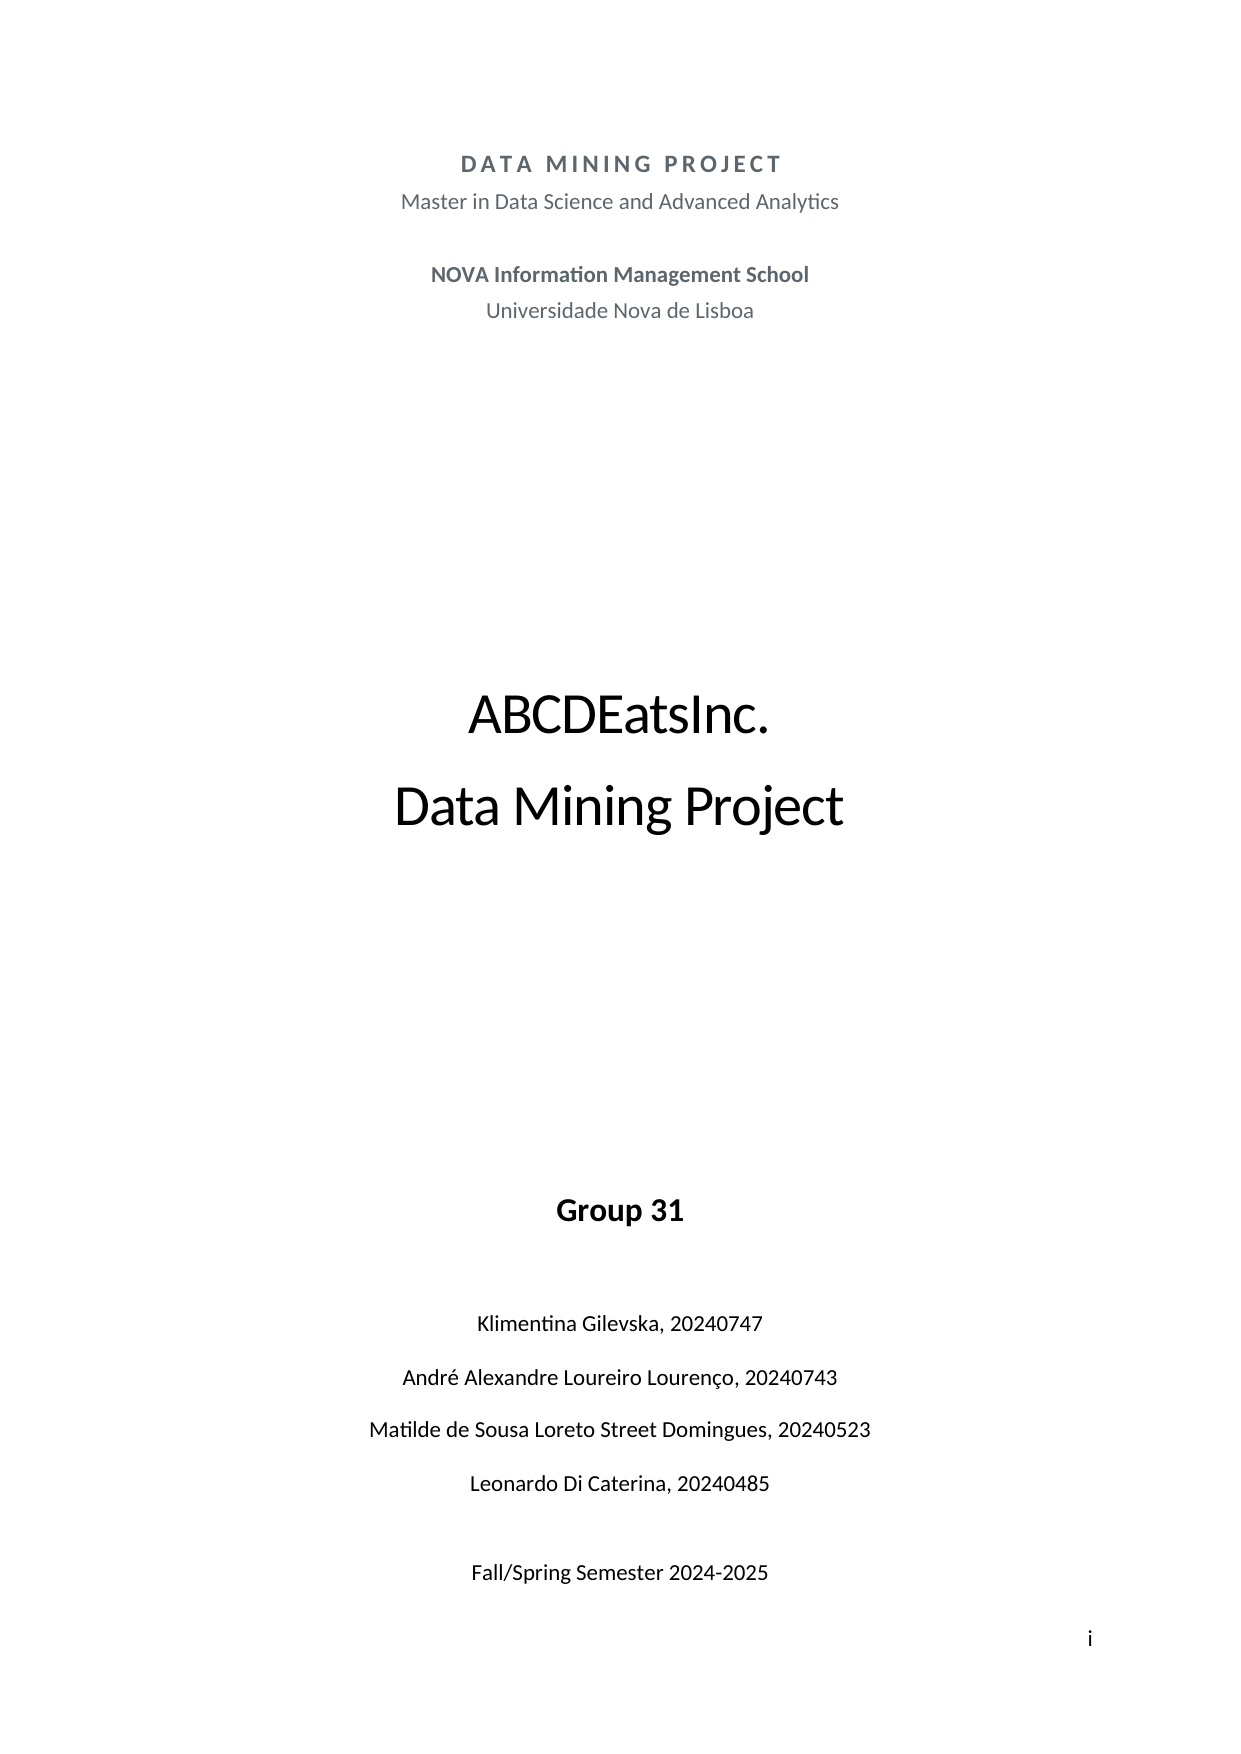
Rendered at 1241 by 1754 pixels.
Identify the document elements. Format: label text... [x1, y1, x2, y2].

text Fall/Spring Semester 2024-2025 [148, 1558, 1092, 1586]
text Matilde de Sousa Loreto Street Domingues, 20240523 [148, 1416, 1092, 1444]
text Data Mining Project [148, 769, 1092, 840]
text ABCDEatsInc. [148, 677, 1092, 748]
text NOVA Information Management School [148, 260, 1092, 288]
text Universidade Nova de Lisboa [148, 296, 1092, 324]
text Leonardo Di Caterina, 20240485 [148, 1469, 1092, 1497]
text Data Mining Project [148, 148, 1092, 178]
text André Alexandre Loureiro Lourenço, 20240743 [148, 1363, 1092, 1391]
text Master in Data Science and Advanced Analytics [148, 187, 1092, 215]
text Group 31 [148, 1189, 1092, 1230]
text Klimentina Gilevska, 20240747 [148, 1309, 1092, 1338]
